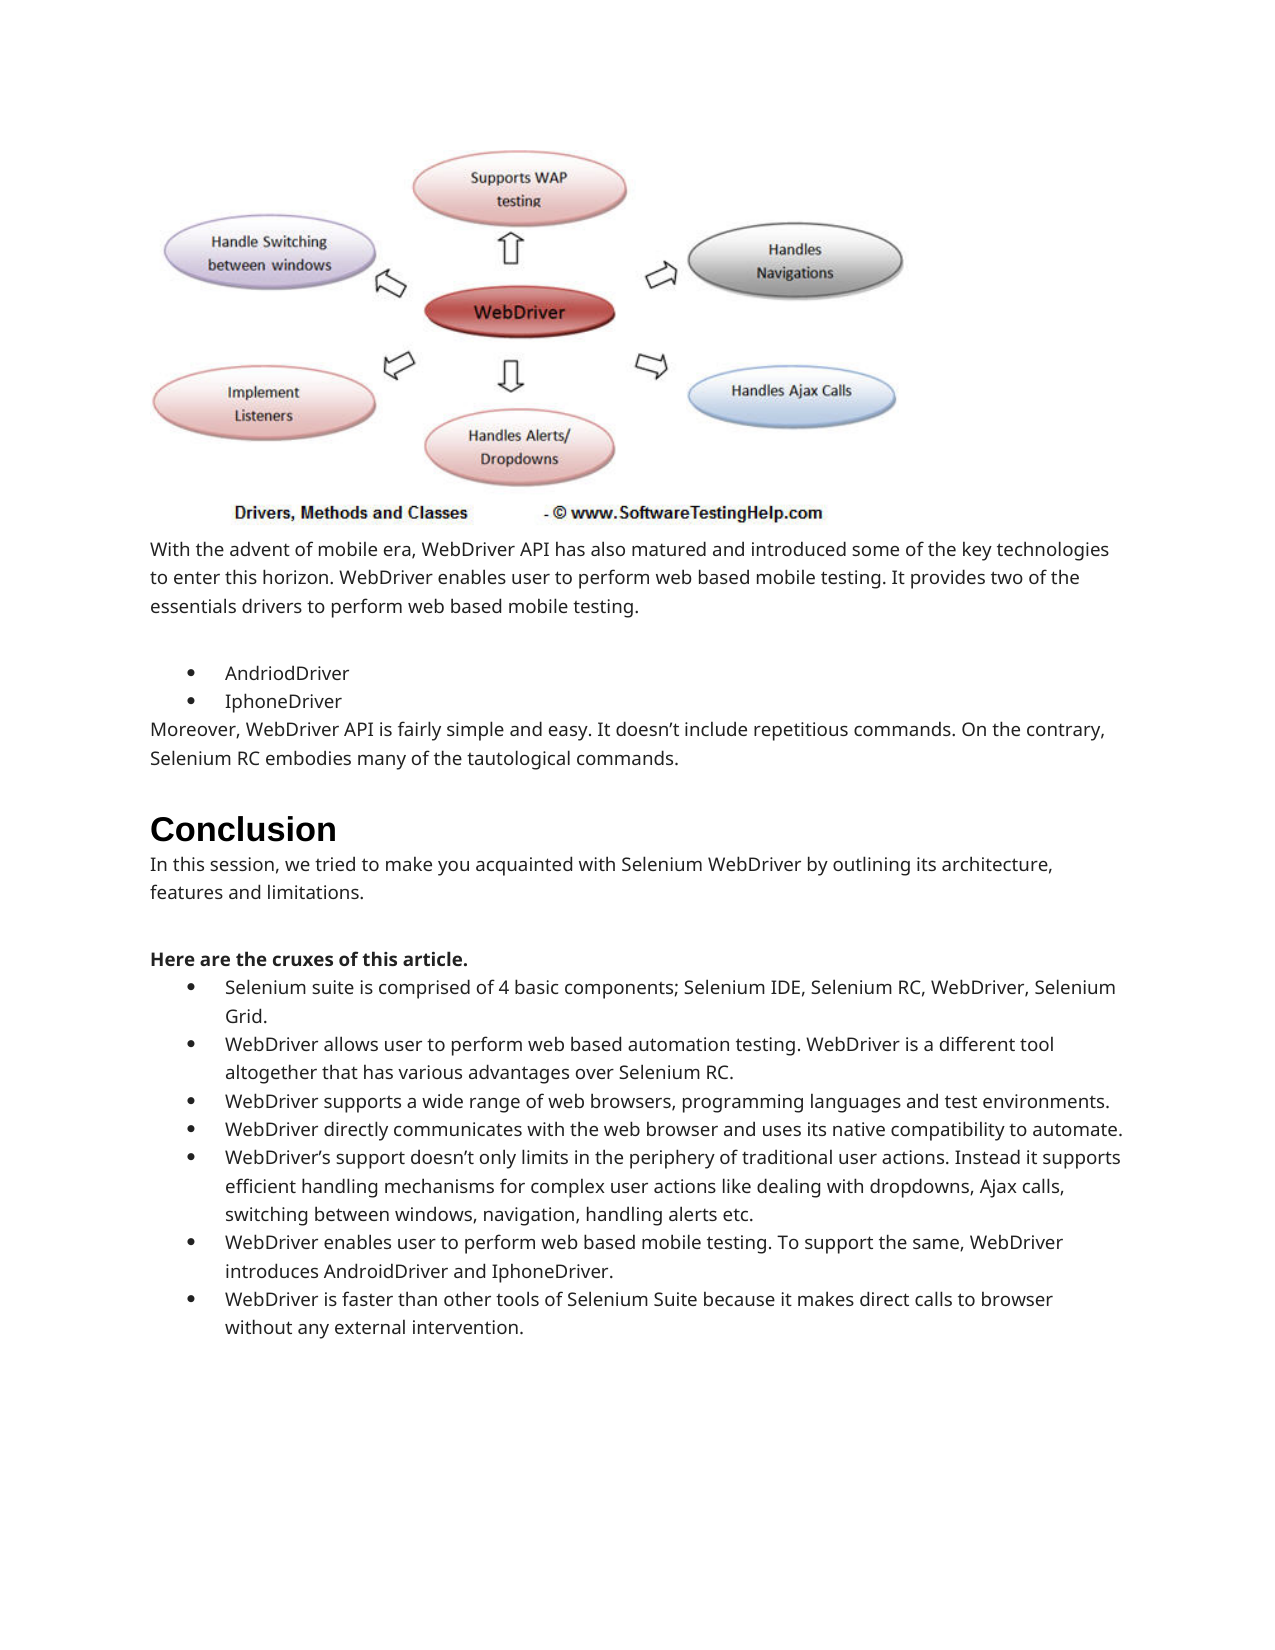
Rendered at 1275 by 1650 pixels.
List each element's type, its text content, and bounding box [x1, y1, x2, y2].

subtitle Conclusion [150, 809, 1125, 848]
text With the advent of mobile era, WebDriver API has also matured and introduced some of the key technologies to enter this horizon. WebDriver enables user to perform web based mobile testing. It provides two of the essentials drivers to perform web based mobile testing. [150, 533, 1125, 618]
list WebDriver is faster than other tools of Selenium Suite because it makes direct calls to browser without any external intervention. [187, 1283, 1125, 1340]
list AndriodDriver [187, 657, 1125, 685]
text Moreover, WebDriver API is fairly simple and easy. It doesn’t include repetitious commands. On the contrary, Selenium RC embodies many of the tautological commands. [150, 714, 1125, 770]
list Selenium suite is comprised of 4 basic components; Selenium IDE, Selenium RC, WebDriver, Selenium Grid. [187, 972, 1125, 1028]
list WebDriver enables user to perform web based mobile testing. To support the same, WebDriver introduces AndroidDriver and IphoneDriver. [187, 1227, 1125, 1283]
list WebDriver directly communicates with the web browser and uses its native compatibility to automate. [187, 1113, 1125, 1142]
picture [150, 150, 909, 534]
text Here are the cruxes of this article. [150, 943, 1125, 972]
list WebDriver’s support doesn’t only limits in the periphery of traditional user actions. Instead it supports efficient handling mechanisms for complex user actions like dealing with dropdowns, Ajax calls, switching between windows, navigation, handling alerts etc. [187, 1142, 1125, 1227]
list WebDriver supports a wide range of web browsers, programming languages and test environments. [187, 1085, 1125, 1113]
list WebDriver allows user to perform web based automation testing. WebDriver is a different tool altogether that has various advantages over Selenium RC. [187, 1028, 1125, 1085]
text In this session, we tried to make you acquainted with Selenium WebDriver by outlining its architecture, features and limitations. [150, 848, 1125, 905]
list IphoneDriver [187, 685, 1125, 714]
